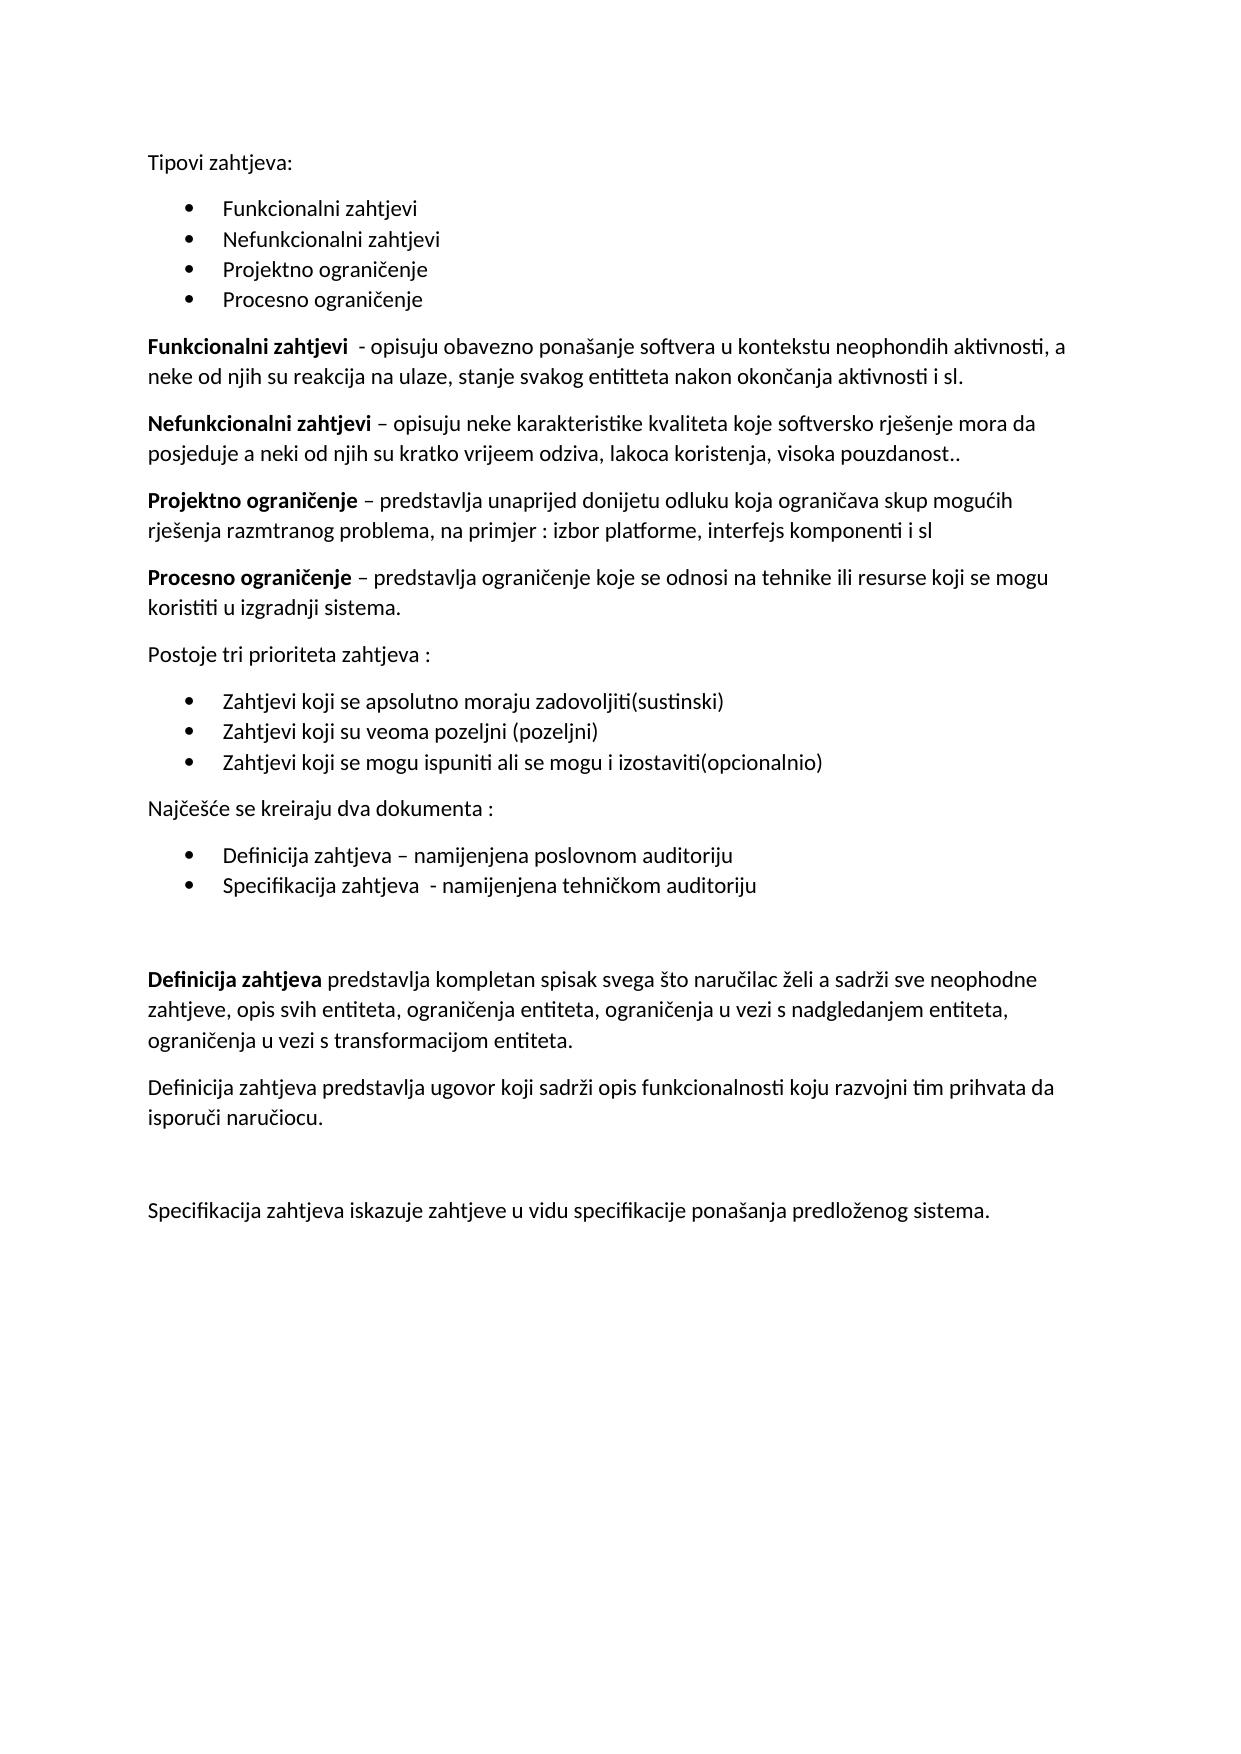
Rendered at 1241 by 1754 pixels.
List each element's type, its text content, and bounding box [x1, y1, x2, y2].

text Tipovi zahtjeva: [148, 148, 1093, 176]
text Projektno ograničenje – predstavlja unaprijed donijetu odluku koja ograničava skup mogućih rješenja razmtranog problema, na primjer : izbor platforme, interfejs komponenti i sl [148, 486, 1093, 544]
text Funkcionalni zahtjevi - opisuju obavezno ponašanje softvera u kontekstu neophondih aktivnosti, a neke od njih su reakcija na ulaze, stanje svakog entitteta nakon okončanja aktivnosti i sl. [148, 332, 1093, 390]
text Procesno ograničenje – predstavlja ograničenje koje se odnosi na tehnike ili resurse koji se mogu koristiti u izgradnji sistema. [148, 563, 1093, 621]
text Specifikacija zahtjeva iskazuje zahtjeve u vidu specifikacije ponašanja predloženog sistema. [148, 1197, 1093, 1224]
list Specifikacija zahtjeva - namijenjena tehničkom auditoriju [185, 872, 1093, 899]
list Zahtjevi koji su veoma pozeljni (pozeljni) [185, 717, 1093, 745]
list Zahtjevi koji se apsolutno moraju zadovoljiti(sustinski) [185, 687, 1093, 715]
list Projektno ograničenje [185, 255, 1093, 283]
text Definicija zahtjeva predstavlja ugovor koji sadrži opis funkcionalnosti koju razvojni tim prihvata da isporuči naručiocu. [148, 1073, 1093, 1131]
text Definicija zahtjeva predstavlja kompletan spisak svega što naručilac želi a sadrži sve neophodne zahtjeve, opis svih entiteta, ograničenja entiteta, ograničenja u vezi s nadgledanjem entiteta, ograničenja u vezi s transformacijom entiteta. [148, 965, 1093, 1054]
list Procesno ograničenje [185, 285, 1093, 313]
text Nefunkcionalni zahtjevi – opisuju neke karakteristike kvaliteta koje softversko rješenje mora da posjeduje a neki od njih su kratko vrijeem odziva, lakoca koristenja, visoka pouzdanost.. [148, 409, 1093, 467]
list Nefunkcionalni zahtjevi [185, 225, 1093, 253]
list Funkcionalni zahtjevi [185, 194, 1093, 222]
list Definicija zahtjeva – namijenjena poslovnom auditoriju [185, 841, 1093, 869]
list Zahtjevi koji se mogu ispuniti ali se mogu i izostaviti(opcionalnio) [185, 748, 1093, 776]
text Najčešće se kreiraju dva dokumenta : [148, 794, 1093, 822]
text Postoje tri prioriteta zahtjeva : [148, 640, 1093, 668]
